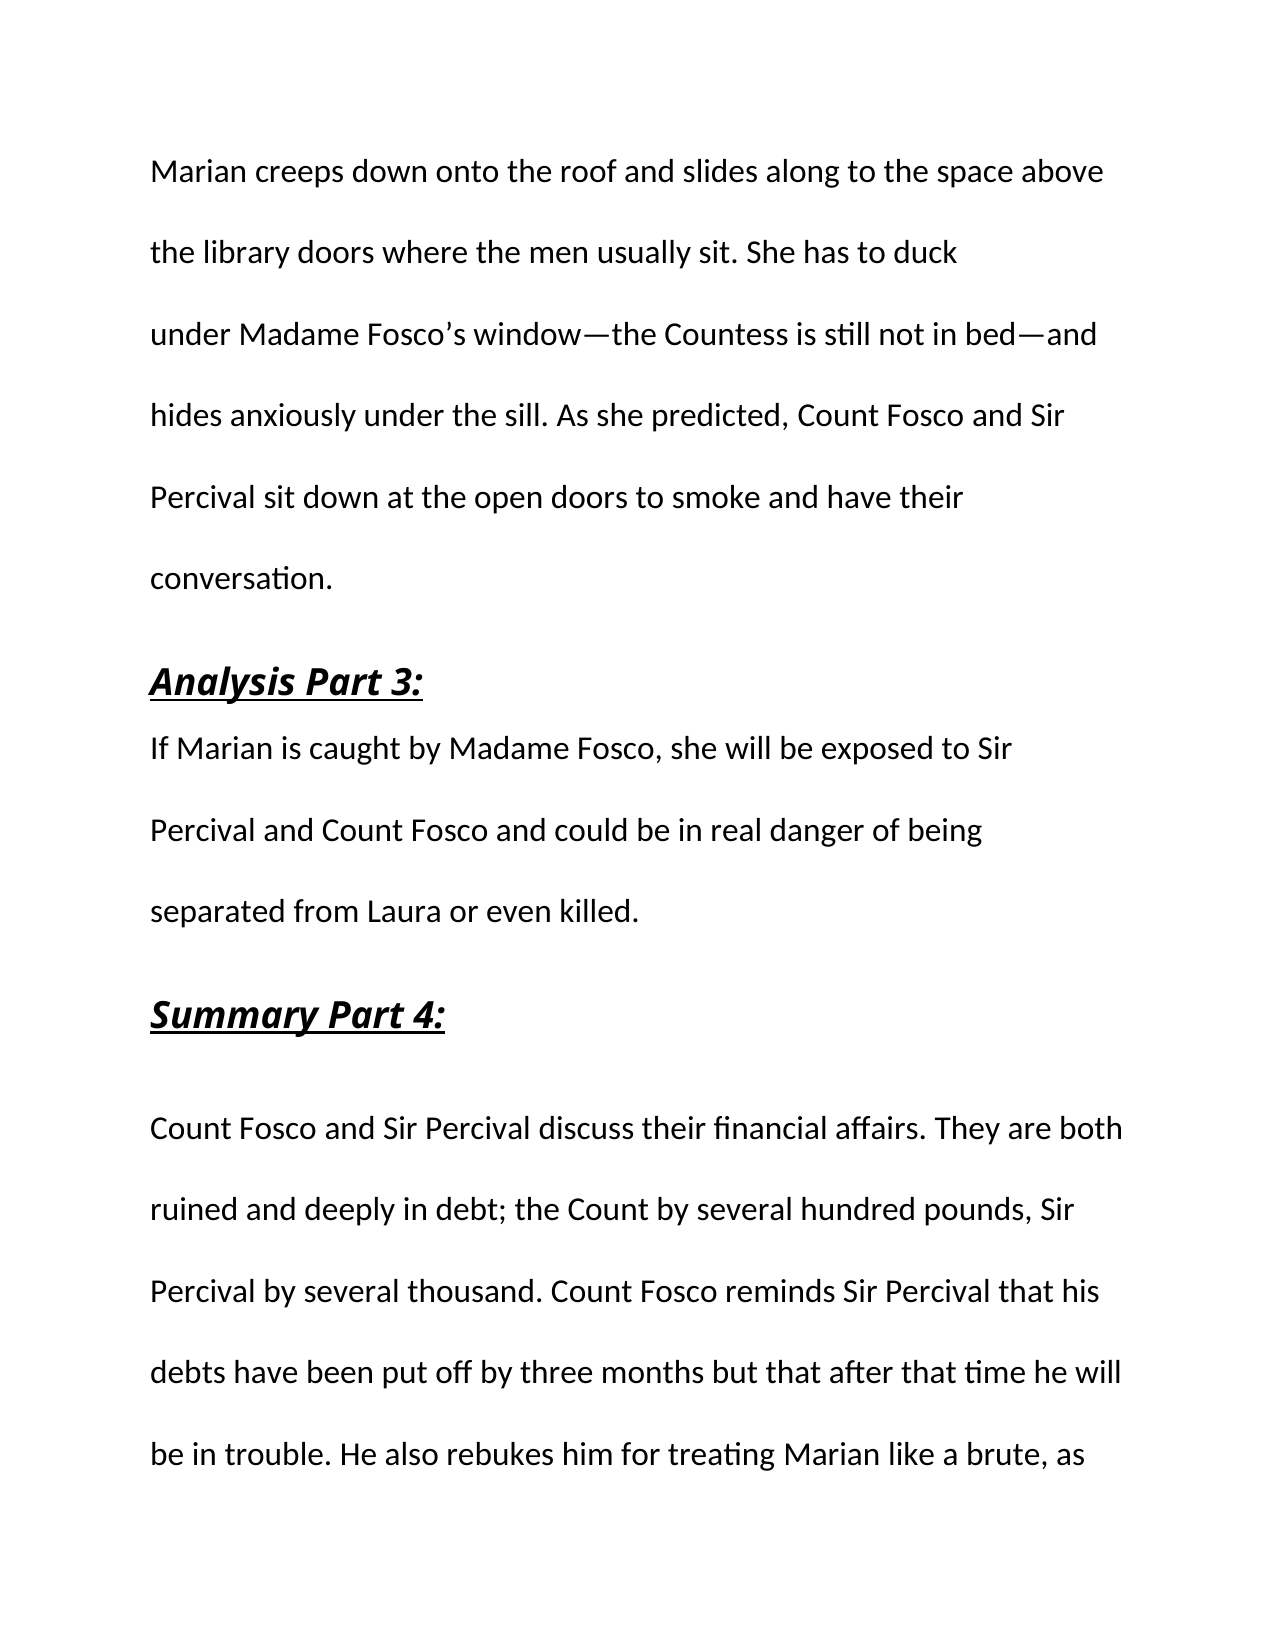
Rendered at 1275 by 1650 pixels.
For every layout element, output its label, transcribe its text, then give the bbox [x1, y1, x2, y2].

text Analysis Part 3: [150, 655, 1125, 706]
text Summary Part 4: [150, 988, 1125, 1039]
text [150, 1107, 1125, 1473]
text If Marian is caught by Madame Fosco, she will be exposed to Sir Percival and Count Fosco and could be in real danger of being separated from Laura or even killed. [150, 727, 1125, 931]
text Marian creeps down onto the roof and slides along to the space above the library doors where the men usually sit. She has to duck under Madame Fosco’s window—the Countess is still not in bed—and hides anxiously under the sill. As she predicted, Count Fosco and Sir Percival sit down at the open doors to smoke and have their conversation. [150, 150, 1125, 598]
